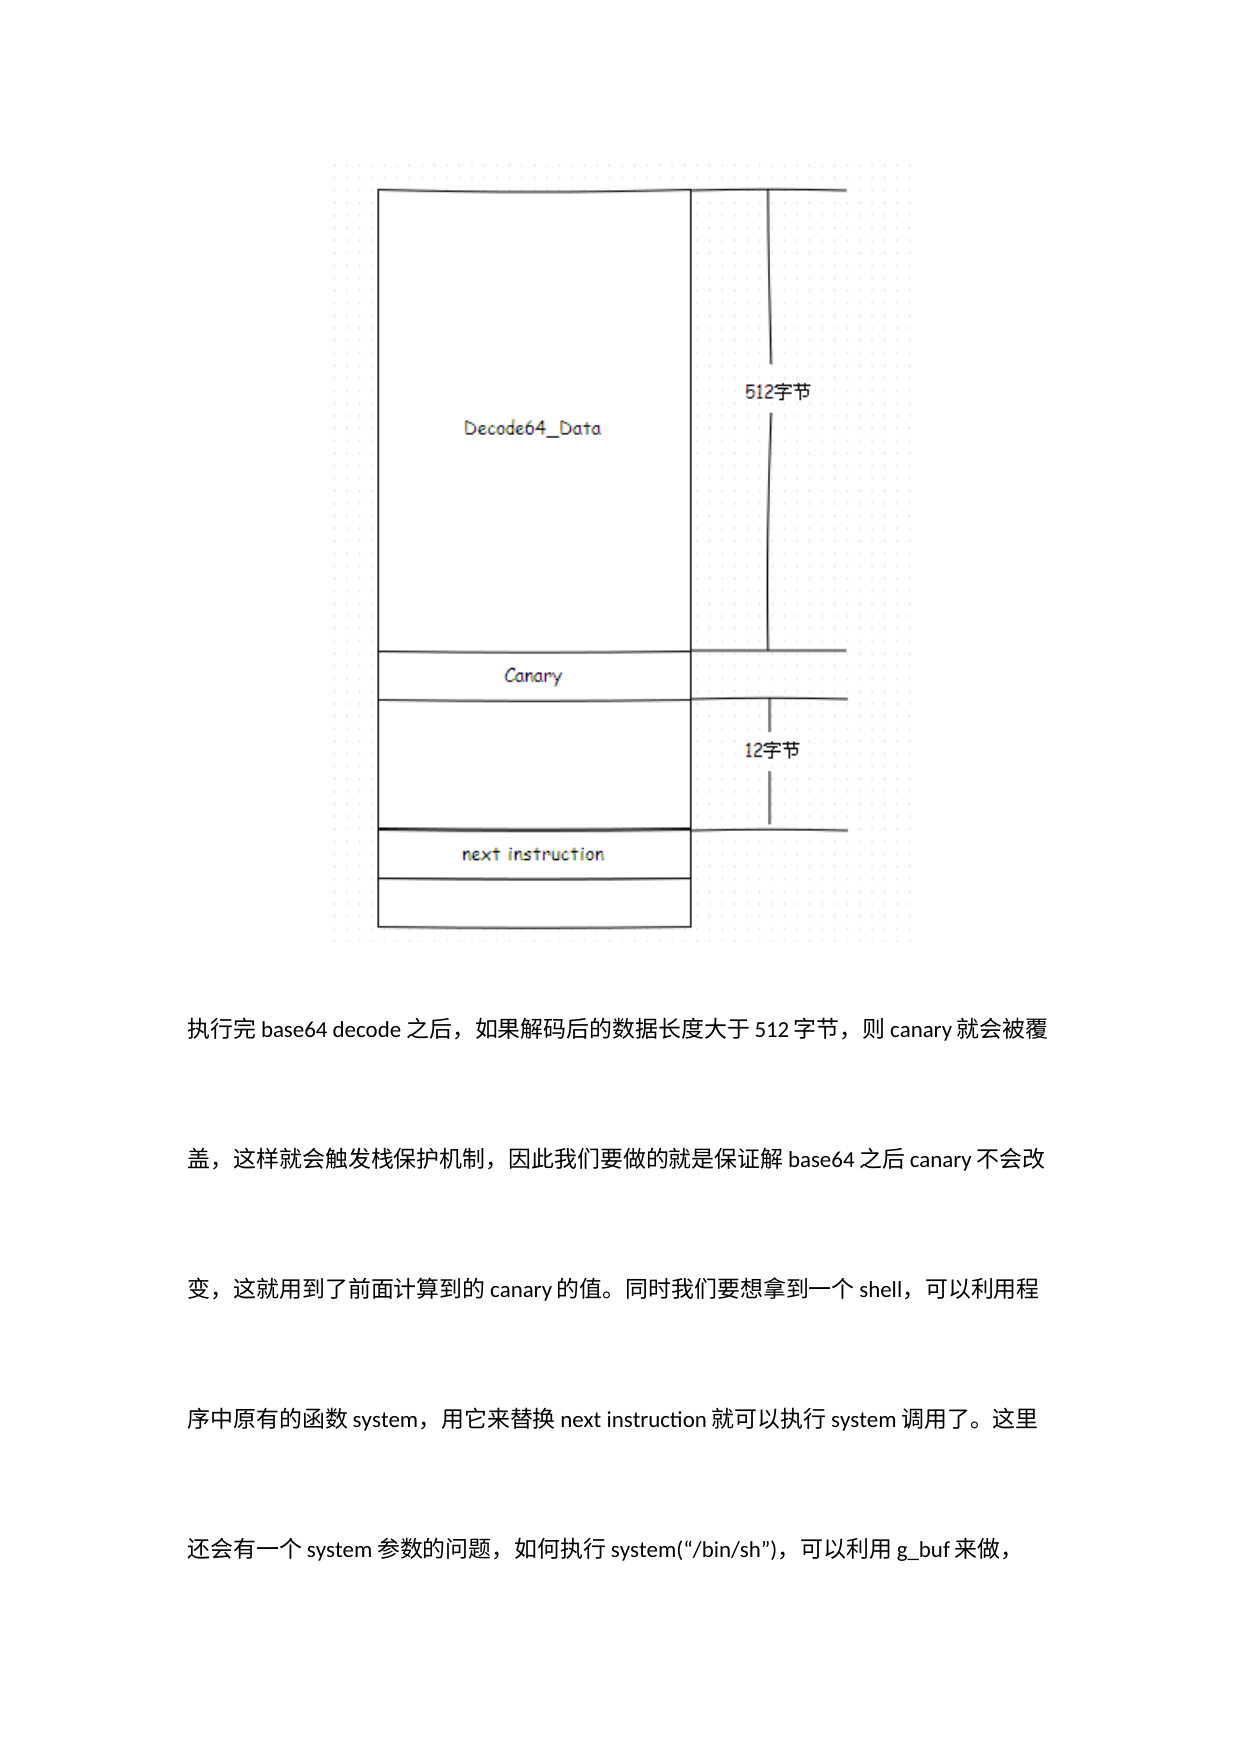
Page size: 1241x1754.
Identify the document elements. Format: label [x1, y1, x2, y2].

picture [323, 162, 917, 942]
text [187, 995, 1053, 1580]
